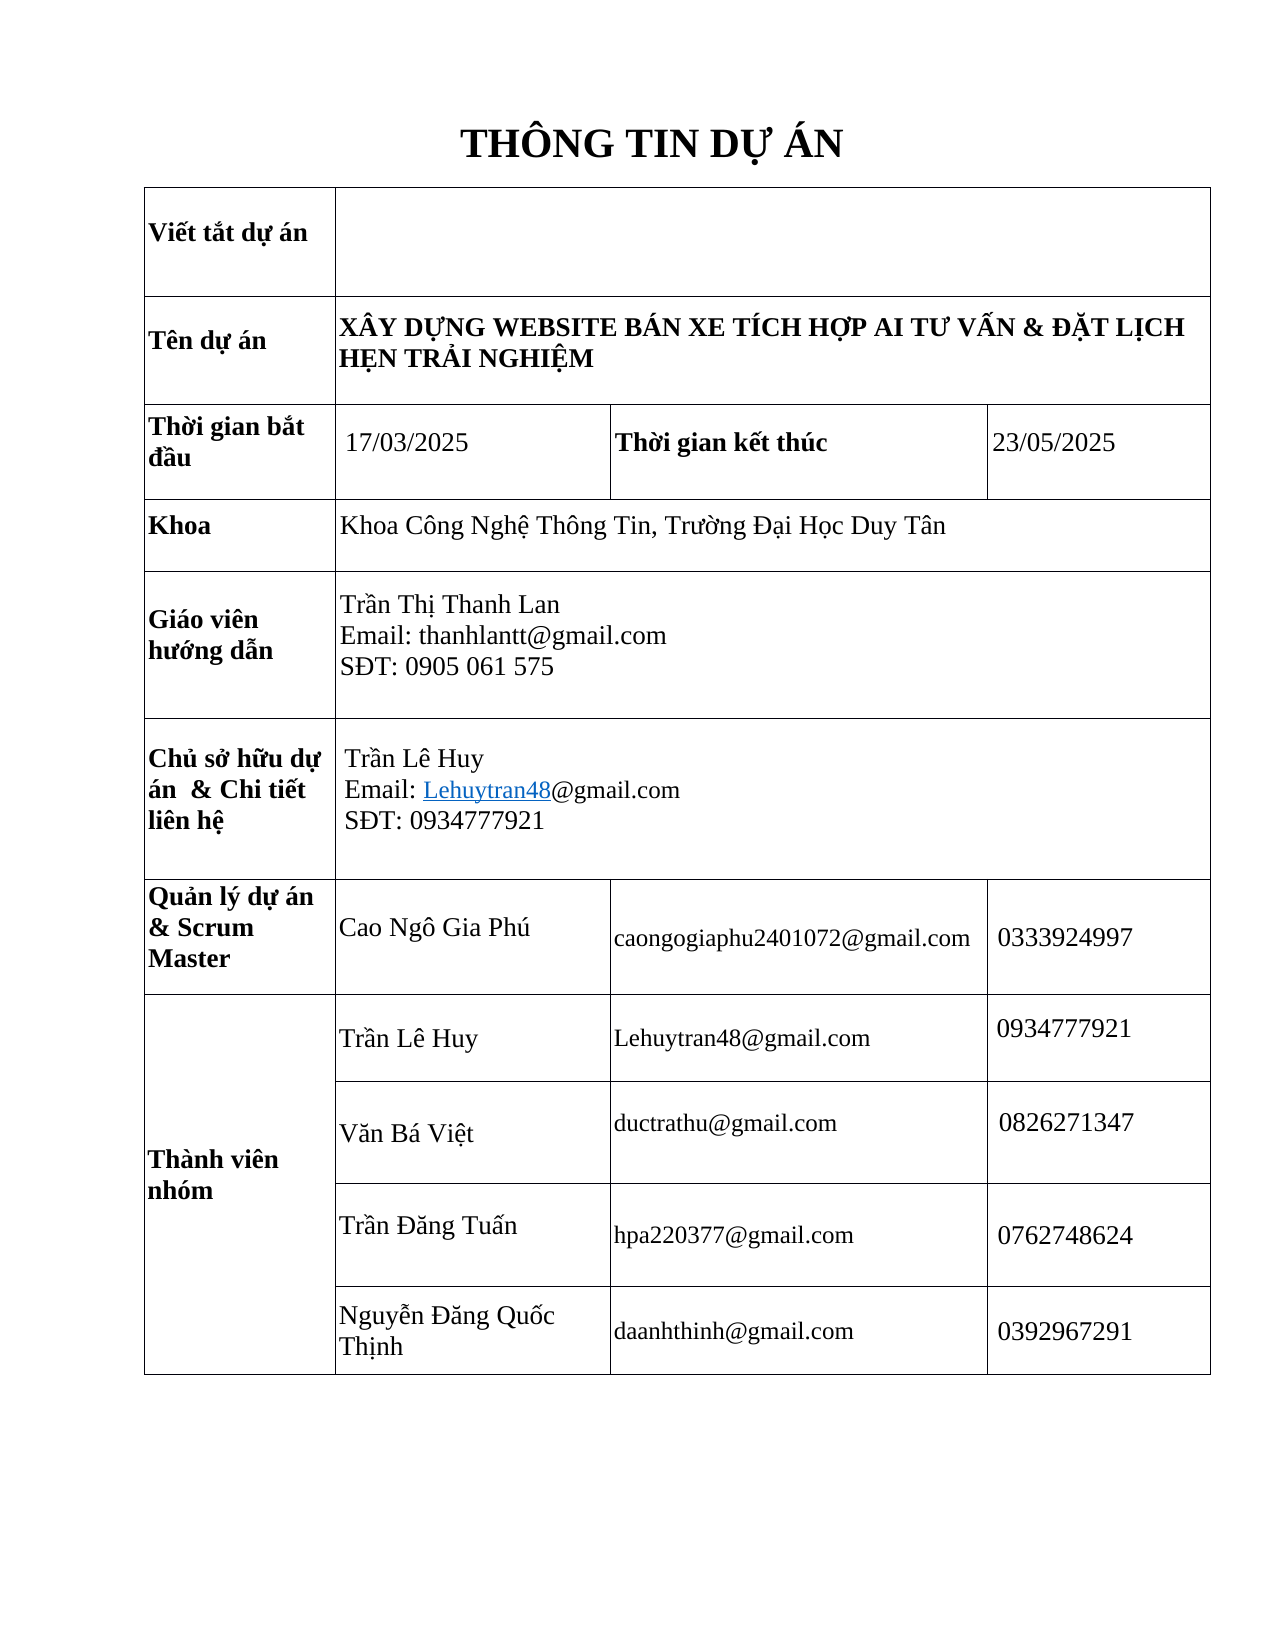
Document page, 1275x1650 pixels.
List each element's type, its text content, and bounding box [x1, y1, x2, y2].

table_cell Quản lý dự án & Scrum Master [145, 880, 335, 994]
table_cell Thành viên nhóm [145, 995, 335, 1374]
table_cell caongogiaphu2401072@gmail.com [611, 880, 987, 994]
table_cell hpa220377@gmail.com [611, 1184, 987, 1286]
table_cell Tên dự án [145, 297, 335, 404]
table_cell 0333924997 [988, 880, 1210, 994]
table_cell Khoa Công Nghệ Thông Tin, Trường Đại Học Duy Tân [336, 500, 1210, 571]
table_cell Chủ sở hữu dự án & Chi tiết liên hệ [145, 719, 335, 879]
table_cell Văn Bá Việt [336, 1082, 610, 1183]
table_cell 17/03/2025 [336, 405, 610, 499]
table_cell Thời gian kết thúc [611, 405, 987, 499]
table_cell Thời gian bắt đầu [145, 405, 335, 499]
table_cell Lehuytran48@gmail.com [611, 995, 987, 1081]
table_cell Trần Đăng Tuấn [336, 1184, 610, 1286]
table_cell ductrathu@gmail.com [611, 1082, 987, 1183]
table_cell daanhthinh@gmail.com [611, 1287, 987, 1374]
table_cell 0392967291 [988, 1287, 1210, 1374]
table_cell 23/05/2025 [988, 405, 1210, 499]
text THÔNG TIN DỰ ÁN [147, 118, 1156, 166]
table_cell 0826271347 [988, 1082, 1210, 1183]
table_cell Cao Ngô Gia Phú [336, 880, 610, 994]
table_cell Trần Thị Thanh Lan Email: thanhlantt@gmail.com SĐT: 0905 061 575 [336, 572, 1210, 718]
table_cell 0934777921 [988, 995, 1210, 1081]
table_cell XÂY DỰNG WEBSITE BÁN XE TÍCH HỢP AI TƯ VẤN & ĐẶT LỊCH HẸN TRẢI NGHIỆM [336, 297, 1210, 404]
table_cell Khoa [145, 500, 335, 571]
table_cell Giáo viên hướng dẫn [145, 572, 335, 718]
table_header Viết tắt dự án [145, 188, 335, 296]
table_cell 0762748624 [988, 1184, 1210, 1286]
table_cell Nguyễn Đăng Quốc Thịnh [336, 1287, 610, 1374]
table_header [336, 188, 1210, 296]
table_cell Trần Lê Huy Email: Lehuytran48@gmail.com SĐT: 0934777921 [336, 719, 1210, 879]
table_cell Trần Lê Huy [336, 995, 610, 1081]
